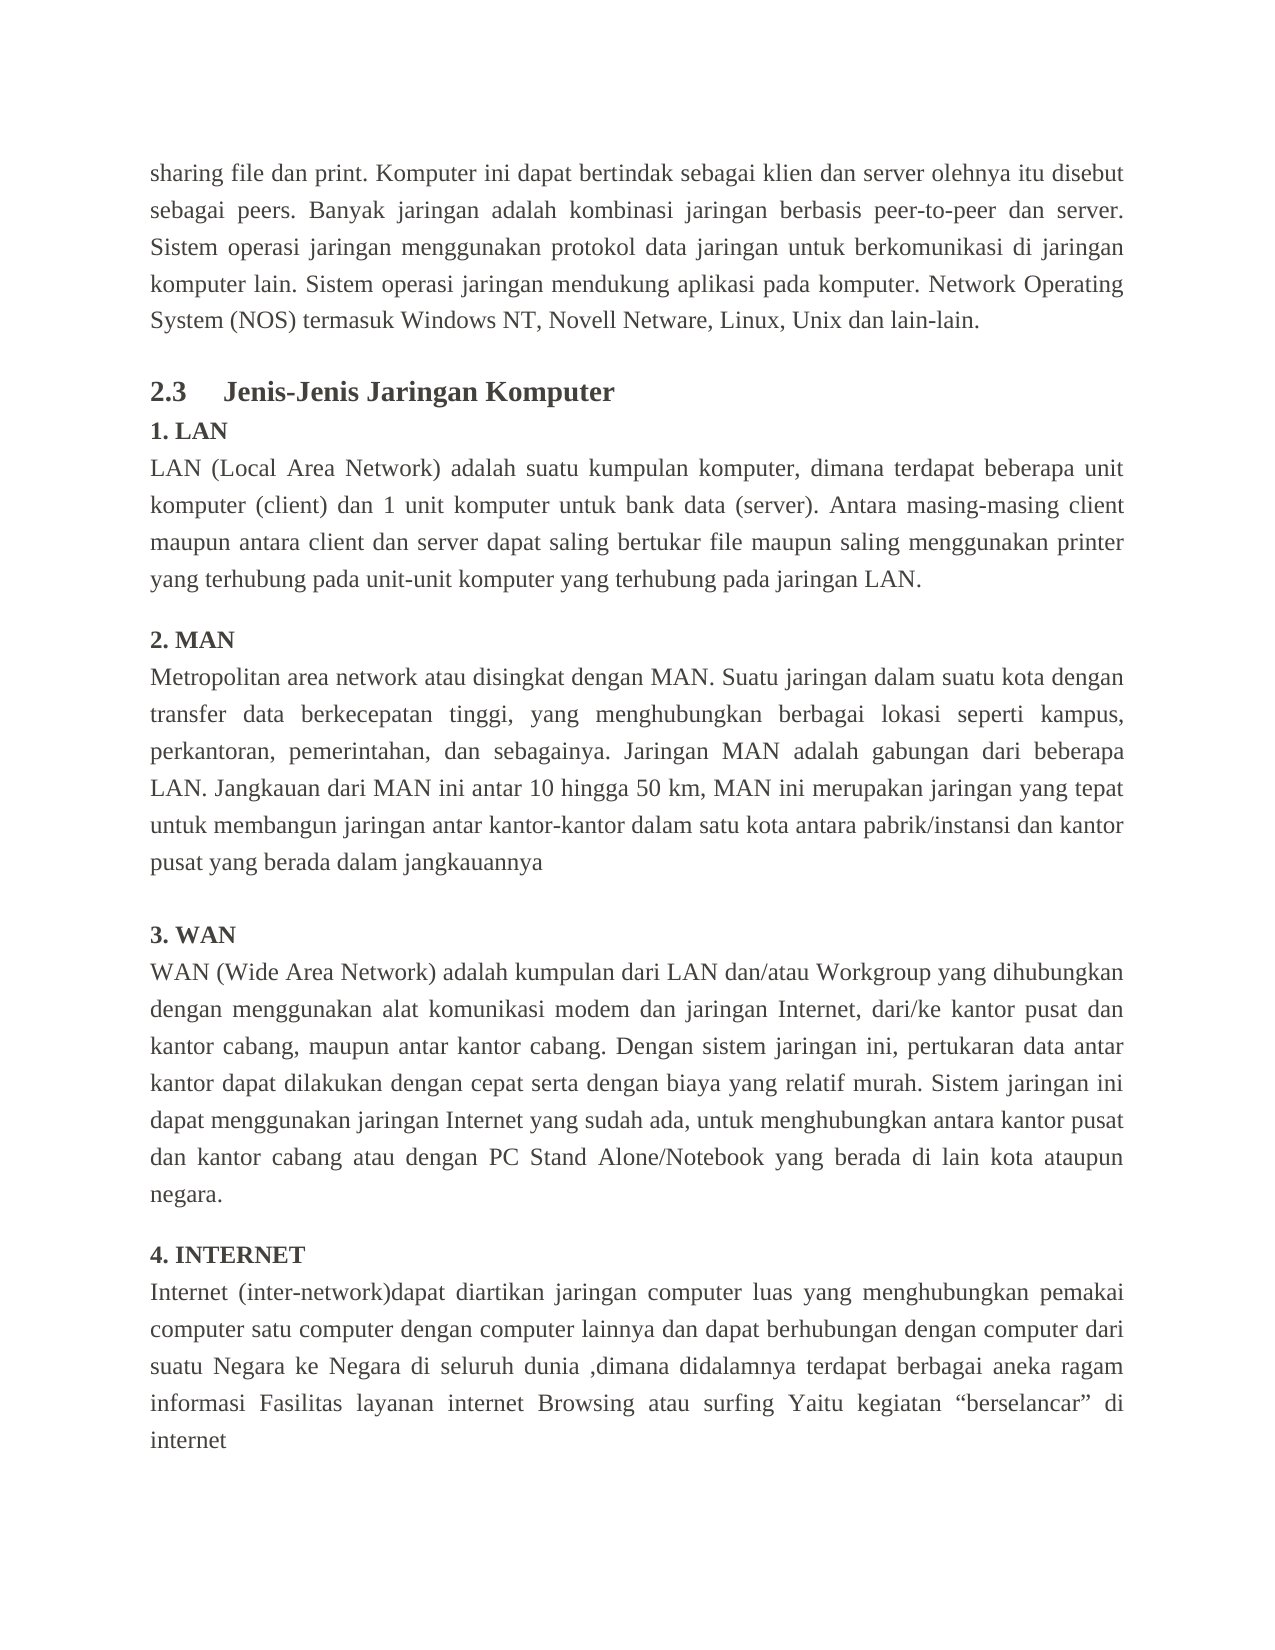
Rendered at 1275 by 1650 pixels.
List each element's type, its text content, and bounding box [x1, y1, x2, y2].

text Internet (inter-network)dapat diartikan jaringan computer luas yang menghubungkan pemakai computer satu computer dengan computer lainnya dan dapat berhubungan dengan computer dari suatu Negara ke Negara di seluruh dunia ,dimana didalamnya terdapat berbagai aneka ragam informasi Fasilitas layanan internet Browsing atau surfing Yaitu kegiatan “berselancar” di internet [150, 1269, 1125, 1454]
text 4. INTERNET [150, 1232, 1125, 1269]
text 1. LAN [150, 408, 1125, 445]
text LAN (Local Area Network) adalah suatu kumpulan komputer, dimana terdapat beberapa unit komputer (client) dan 1 unit komputer untuk bank data (server). Antara masing-masing client maupun antara client dan server dapat saling bertukar file maupun saling menggunakan printer yang terhubung pada unit-unit komputer yang terhubung pada jaringan LAN. [150, 445, 1125, 592]
text WAN (Wide Area Network) adalah kumpulan dari LAN dan/atau Workgroup yang dihubungkan dengan menggunakan alat komunikasi modem dan jaringan Internet, dari/ke kantor pusat dan kantor cabang, maupun antar kantor cabang. Dengan sistem jaringan ini, pertukaran data antar kantor dapat dilakukan dengan cepat serta dengan biaya yang relatif murah. Sistem jaringan ini dapat menggunakan jaringan Internet yang sudah ada, untuk menghubungkan antara kantor pusat dan kantor cabang atau dengan PC Stand Alone/Notebook yang berada di lain kota ataupun negara. [150, 949, 1125, 1207]
text 2.3 Jenis-Jenis Jaringan Komputer [150, 371, 1125, 408]
text Metropolitan area network atau disingkat dengan MAN. Suatu jaringan dalam suatu kota dengan transfer data berkecepatan tinggi, yang menghubungkan berbagai lokasi seperti kampus, perkantoran, pemerintahan, dan sebagainya. Jaringan MAN adalah gabungan dari beberapa LAN. Jangkauan dari MAN ini antar 10 hingga 50 km, MAN ini merupakan jaringan yang tepat untuk membangun jaringan antar kantor-kantor dalam satu kota antara pabrik/instansi dan kantor pusat yang berada dalam jangkauannya [150, 654, 1125, 876]
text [150, 150, 1125, 334]
text 2. MAN [150, 617, 1125, 654]
text 3. WAN [150, 912, 1125, 949]
